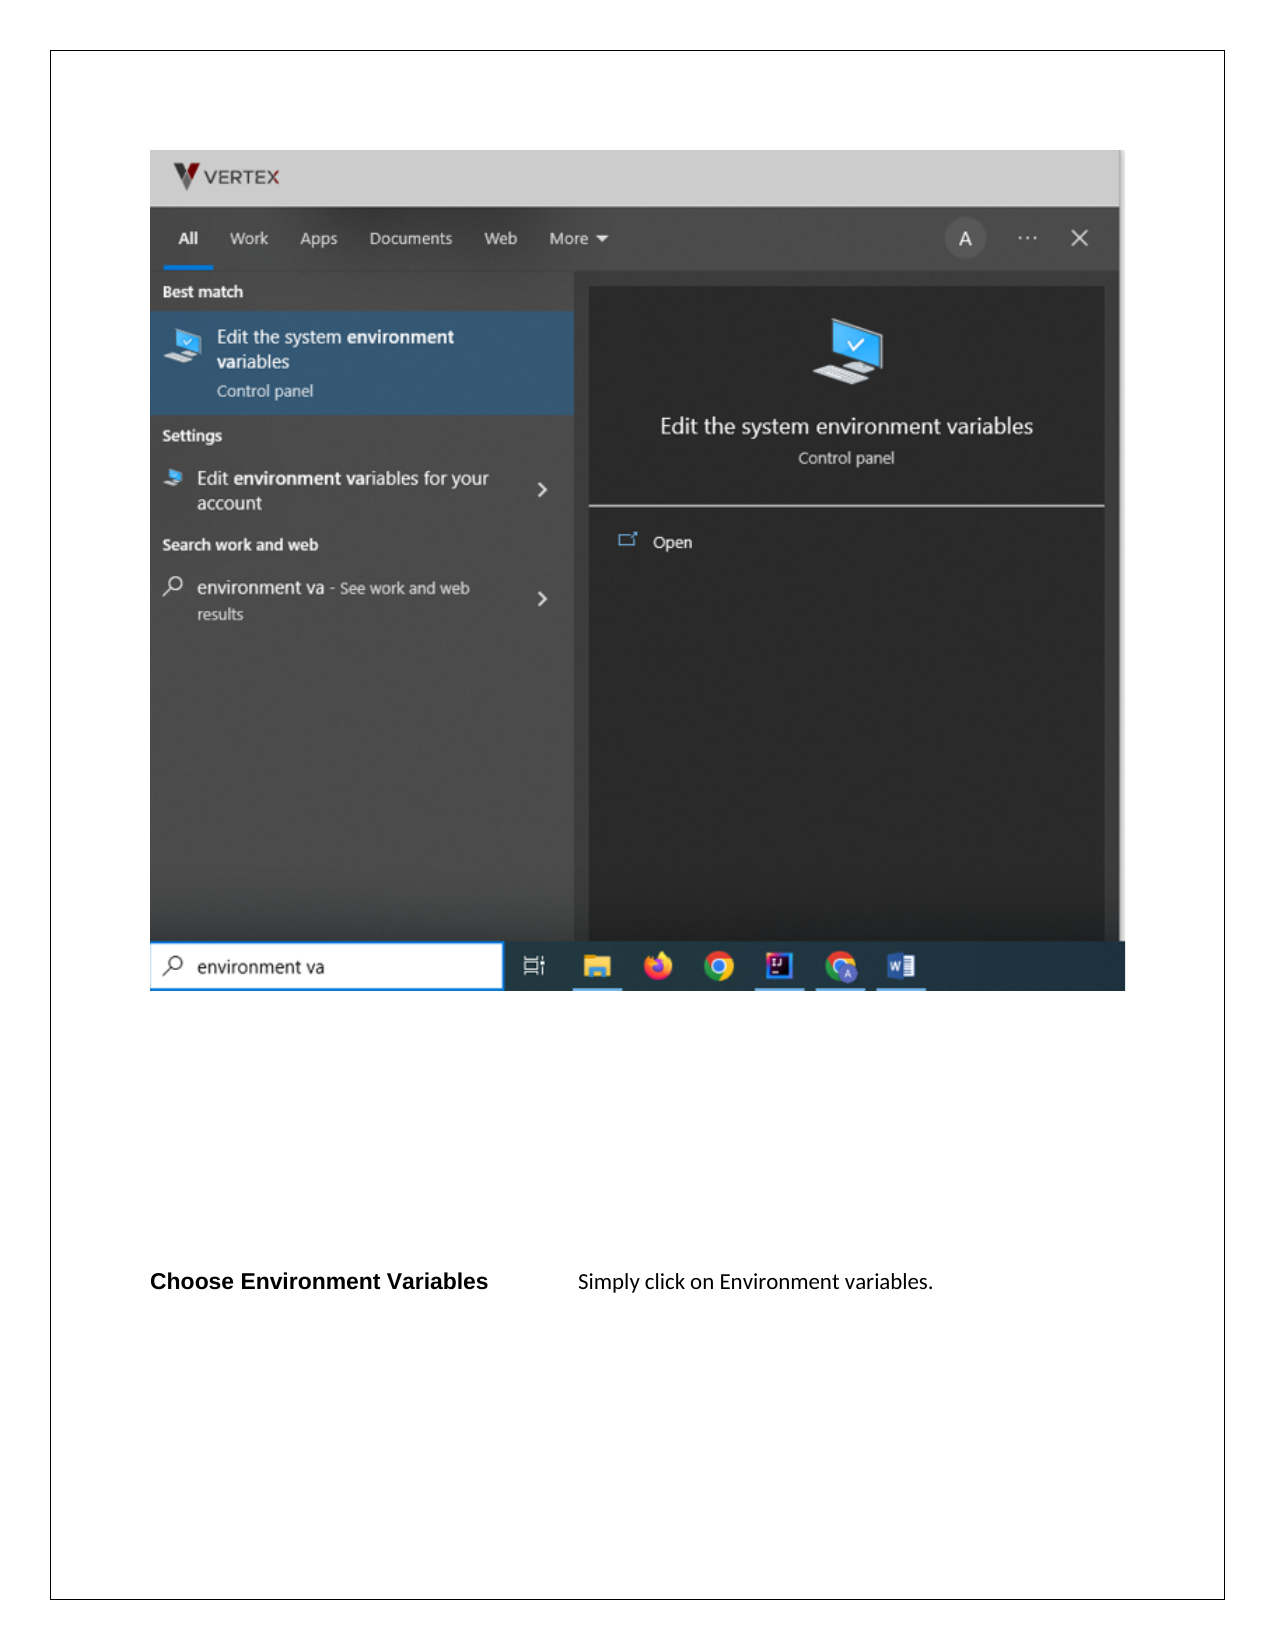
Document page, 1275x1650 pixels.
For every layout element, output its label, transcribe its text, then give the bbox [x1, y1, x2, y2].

text Choose Environment Variables Simply click on Environment variables. [150, 1267, 1125, 1295]
picture [150, 150, 1125, 991]
